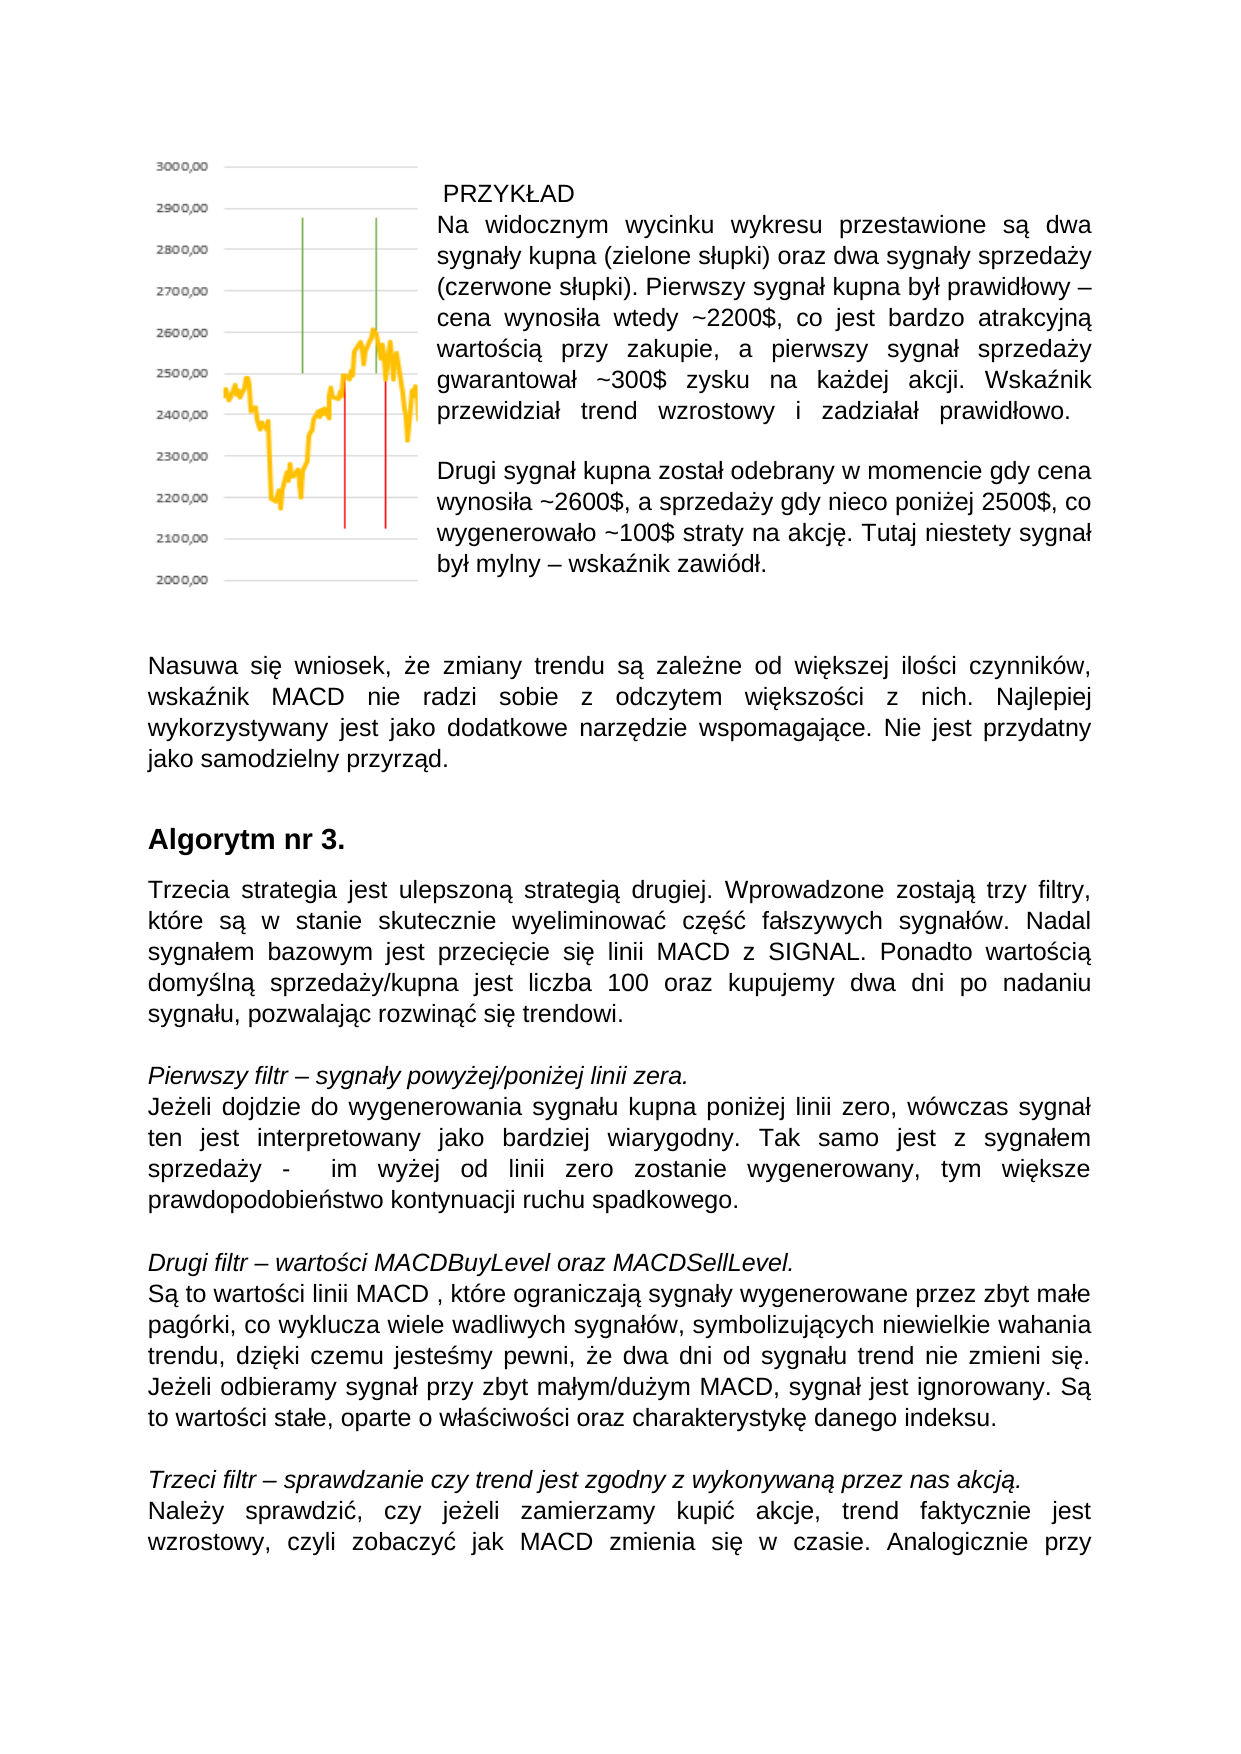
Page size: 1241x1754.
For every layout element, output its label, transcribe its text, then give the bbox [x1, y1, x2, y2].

text Algorytm nr 3. [148, 822, 1093, 856]
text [148, 875, 1093, 1556]
text Nasuwa się wniosek, że zmiany trendu są zależne od większej ilości czynników, wskaźnik MACD nie radzi sobie z odczytem większości z nich. Najlepiej wykorzystywany jest jako dodatkowe narzędzie wspomagające. Nie jest przydatny jako samodzielny przyrząd. [148, 597, 1093, 803]
picture [147, 150, 418, 601]
